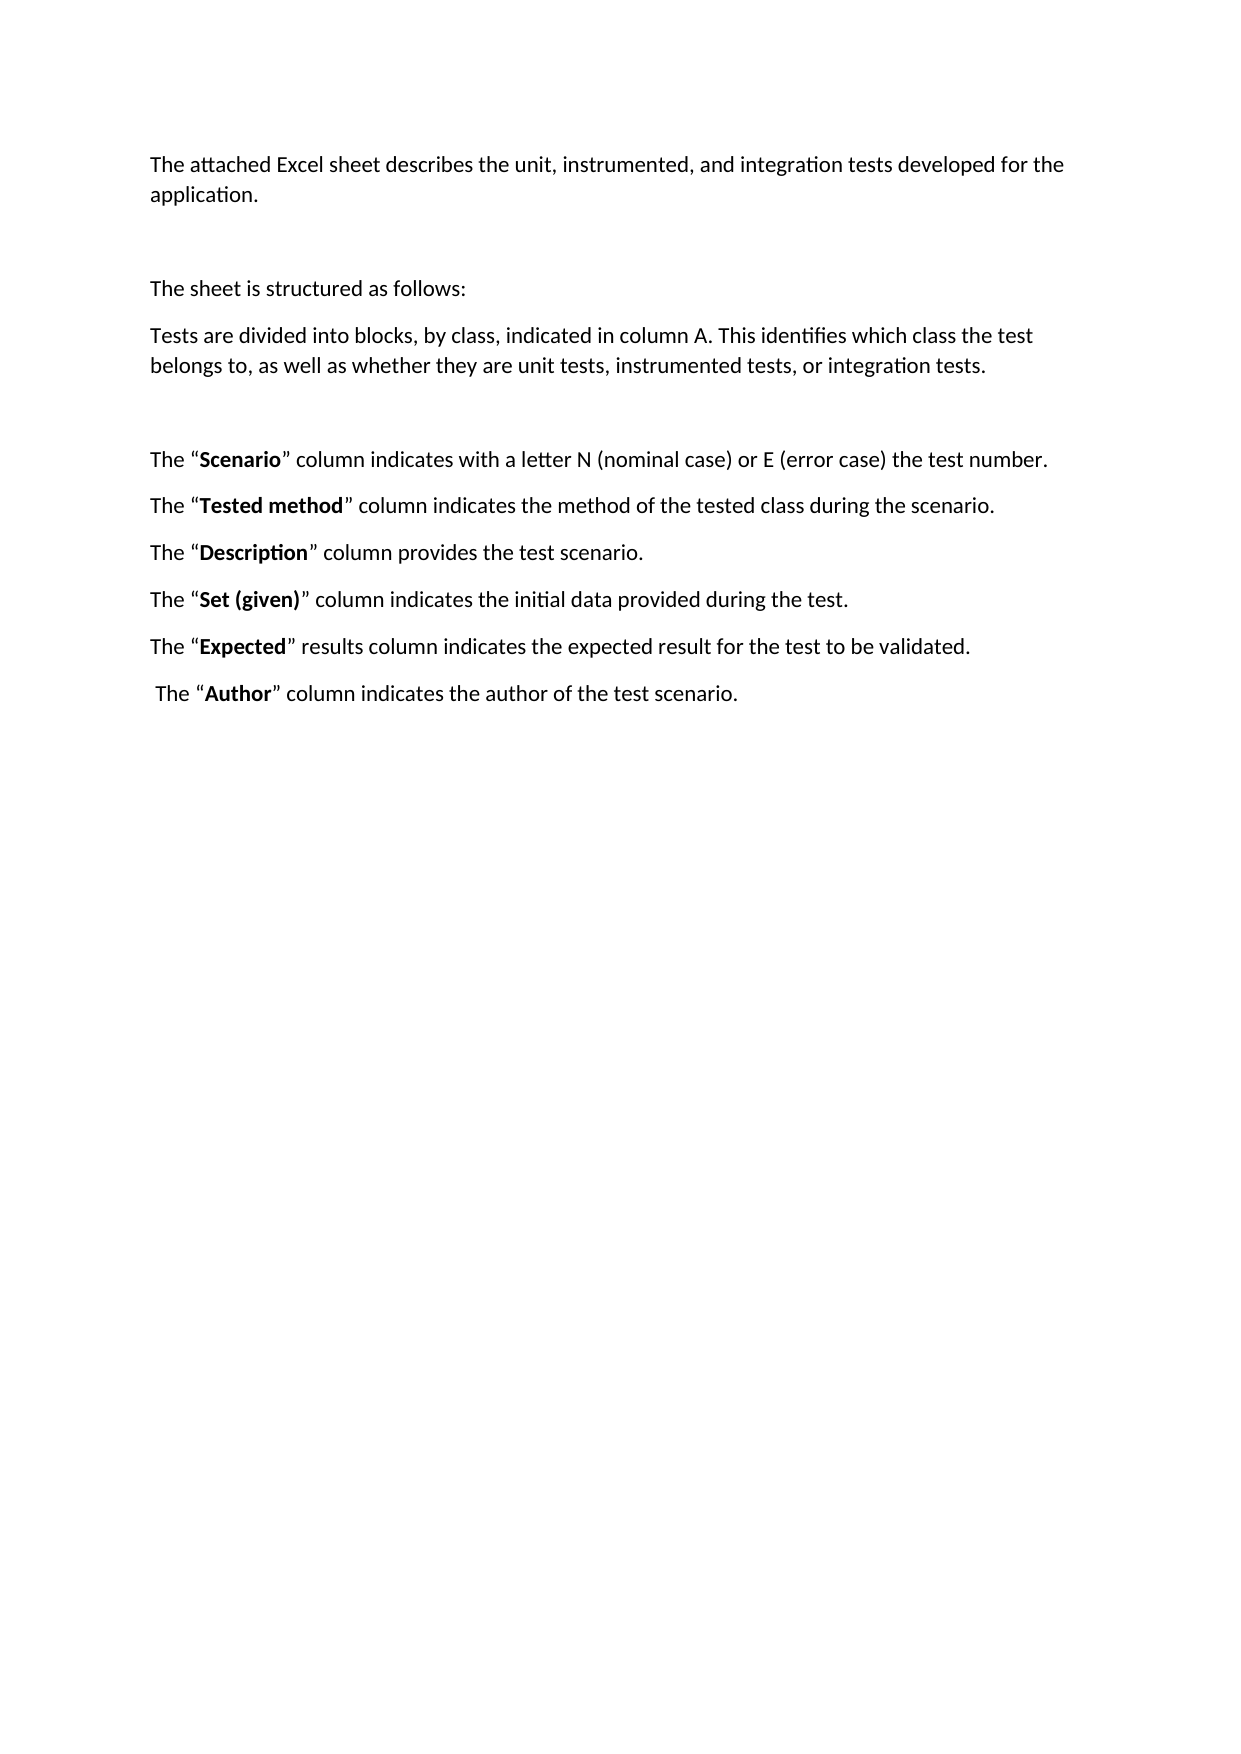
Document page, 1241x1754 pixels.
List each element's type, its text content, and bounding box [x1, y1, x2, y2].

text The “Author” column indicates the author of the test scenario. [150, 679, 1090, 707]
text The “Scenario” column indicates with a letter N (nominal case) or E (error case) the test number. [150, 445, 1090, 473]
text Tests are divided into blocks, by class, indicated in column A. This identifies which class the test belongs to, as well as whether they are unit tests, instrumented tests, or integration tests. [150, 321, 1090, 379]
text The “Set (given)” column indicates the initial data provided during the test. [150, 585, 1090, 613]
text The attached Excel sheet describes the unit, instrumented, and integration tests developed for the application. [150, 150, 1090, 208]
text The “Expected” results column indicates the expected result for the test to be validated. [150, 632, 1090, 660]
text The sheet is structured as follows: [150, 274, 1090, 302]
text The “Description” column provides the test scenario. [150, 538, 1090, 567]
text The “Tested method” column indicates the method of the tested class during the scenario. [150, 492, 1090, 520]
